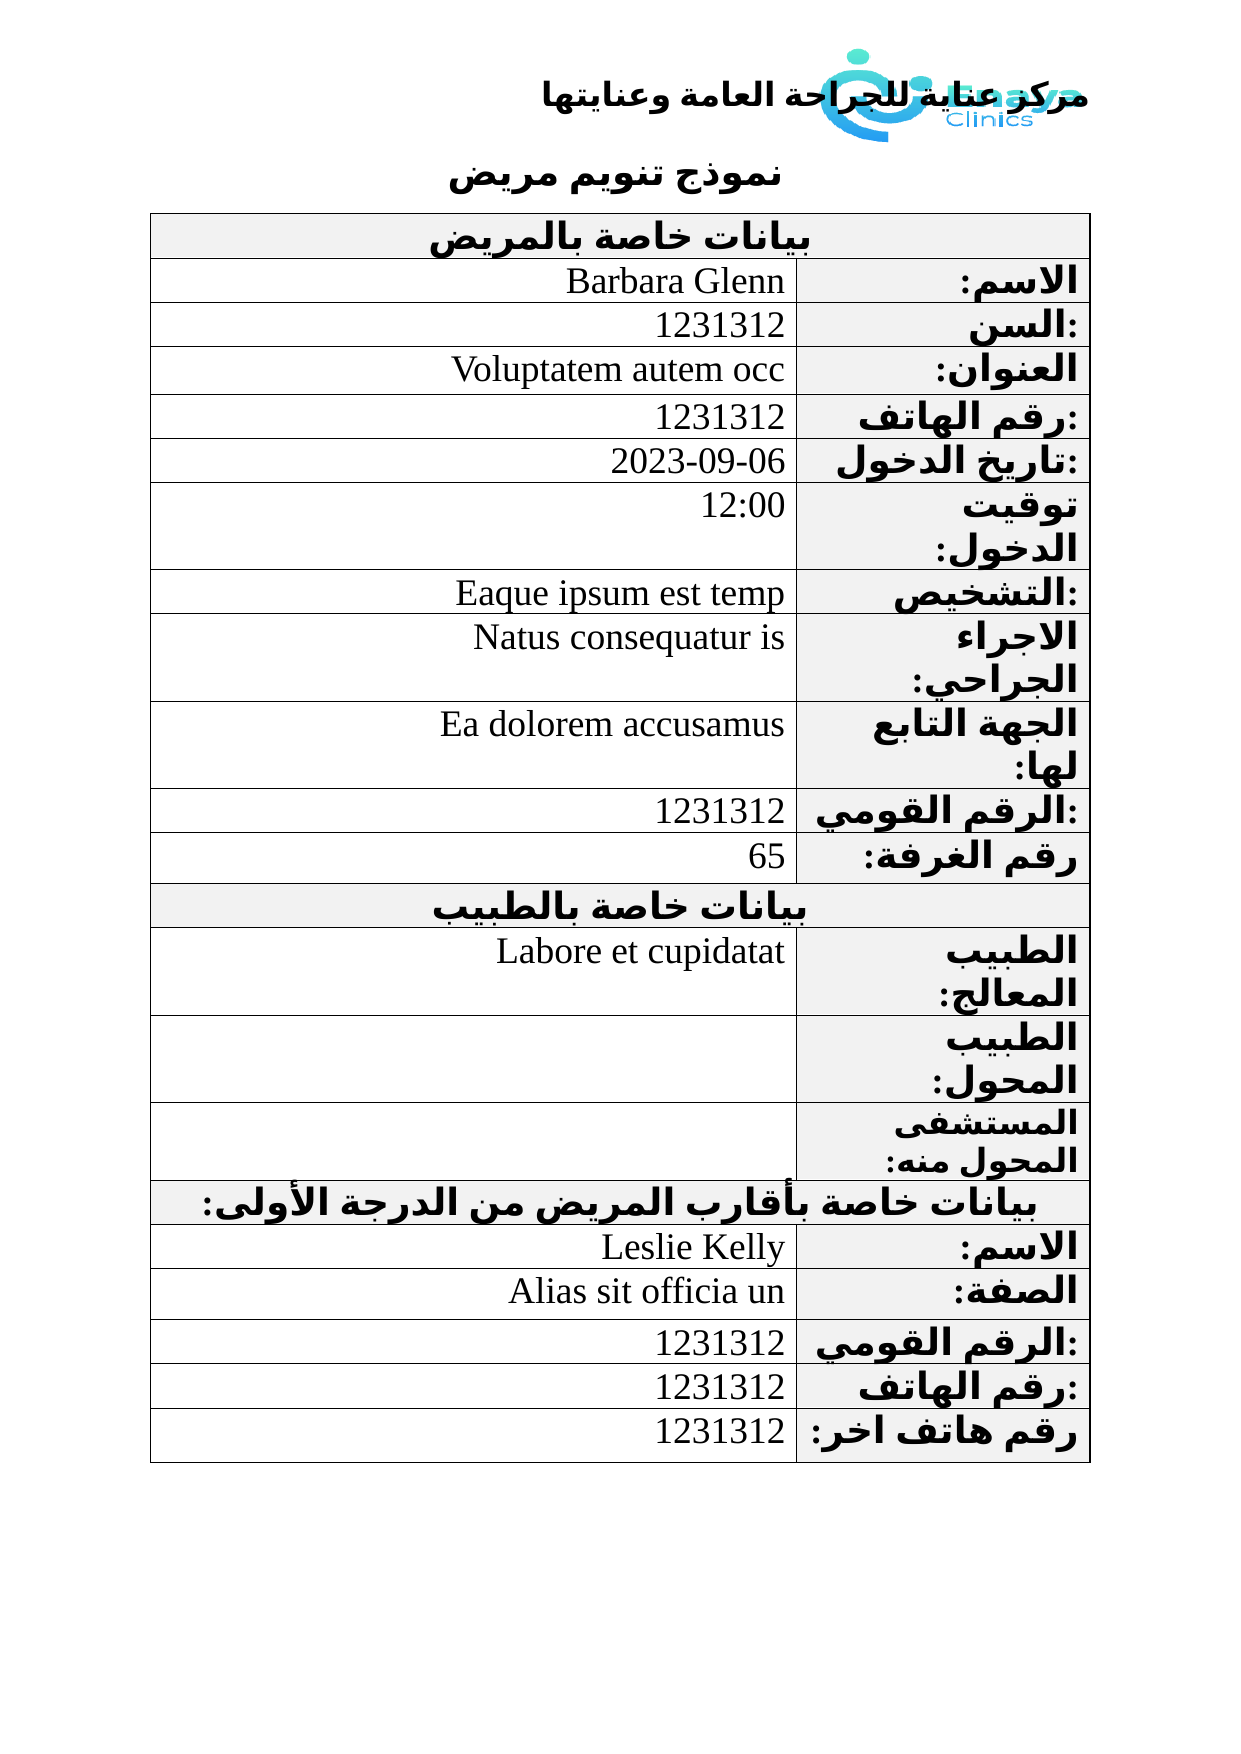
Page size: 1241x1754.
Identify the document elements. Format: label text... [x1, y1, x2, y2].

table_cell [151, 1016, 796, 1102]
table_header بيانات خاصة بالمريض [151, 214, 1089, 257]
table_cell العنوان: [797, 347, 1089, 393]
table_cell بيانات خاصة بأقارب المريض من الدرجة الأولى: [151, 1181, 1089, 1224]
table_cell الصفة: [797, 1269, 1089, 1319]
table_cell رقم الغرفة: [797, 833, 1089, 883]
table_cell رقم الهاتف: [797, 395, 1089, 438]
table_cell 65 [151, 833, 796, 883]
table_cell الرقم القومي: [797, 789, 1089, 832]
table_cell رقم هاتف اخر: [797, 1409, 1089, 1462]
table_cell Alias sit officia un [151, 1269, 796, 1319]
table_cell 1231312 [151, 1409, 796, 1462]
table_cell Eaque ipsum est temp [151, 570, 796, 613]
table_cell Natus consequatur is [151, 614, 796, 701]
table_cell 1231312 [151, 303, 796, 346]
table_cell 1231312 [151, 1364, 796, 1407]
table_cell بيانات خاصة بالطبيب [151, 884, 1089, 927]
table_cell رقم الهاتف: [797, 1364, 1089, 1407]
table_cell الاجراء الجراحي: [797, 614, 1089, 701]
table_cell الاسم: [797, 1225, 1089, 1268]
text نموذج تنويم مريض [150, 150, 1090, 193]
table_cell [151, 1103, 796, 1179]
table_cell Ea dolorem accusamus [151, 702, 796, 788]
table_cell Labore et cupidatat [151, 928, 796, 1014]
table_cell الجهة التابع لها: [797, 702, 1089, 788]
table_cell Voluptatem autem occ [151, 347, 796, 393]
table_cell 12:00 [151, 483, 796, 569]
table_cell المستشفى المحول منه: [797, 1103, 1089, 1179]
table_cell 1231312 [151, 1320, 796, 1363]
table_cell السن: [797, 303, 1089, 346]
table_cell توقيت الدخول: [797, 483, 1089, 569]
table_cell 1231312 [151, 395, 796, 438]
table_cell 1231312 [151, 789, 796, 832]
table_cell الطبيب المعالج: [797, 928, 1089, 1014]
table_cell Barbara Glenn [151, 259, 796, 302]
picture [816, 46, 1086, 146]
table_cell تاريخ الدخول: [797, 439, 1089, 482]
table_cell الطبيب المحول: [797, 1016, 1089, 1102]
table_cell التشخيص: [797, 570, 1089, 613]
table_cell الرقم القومي: [797, 1320, 1089, 1363]
table_cell Leslie Kelly [151, 1225, 796, 1268]
table_cell الاسم: [797, 259, 1089, 302]
table_cell 2023-09-06 [151, 439, 796, 482]
